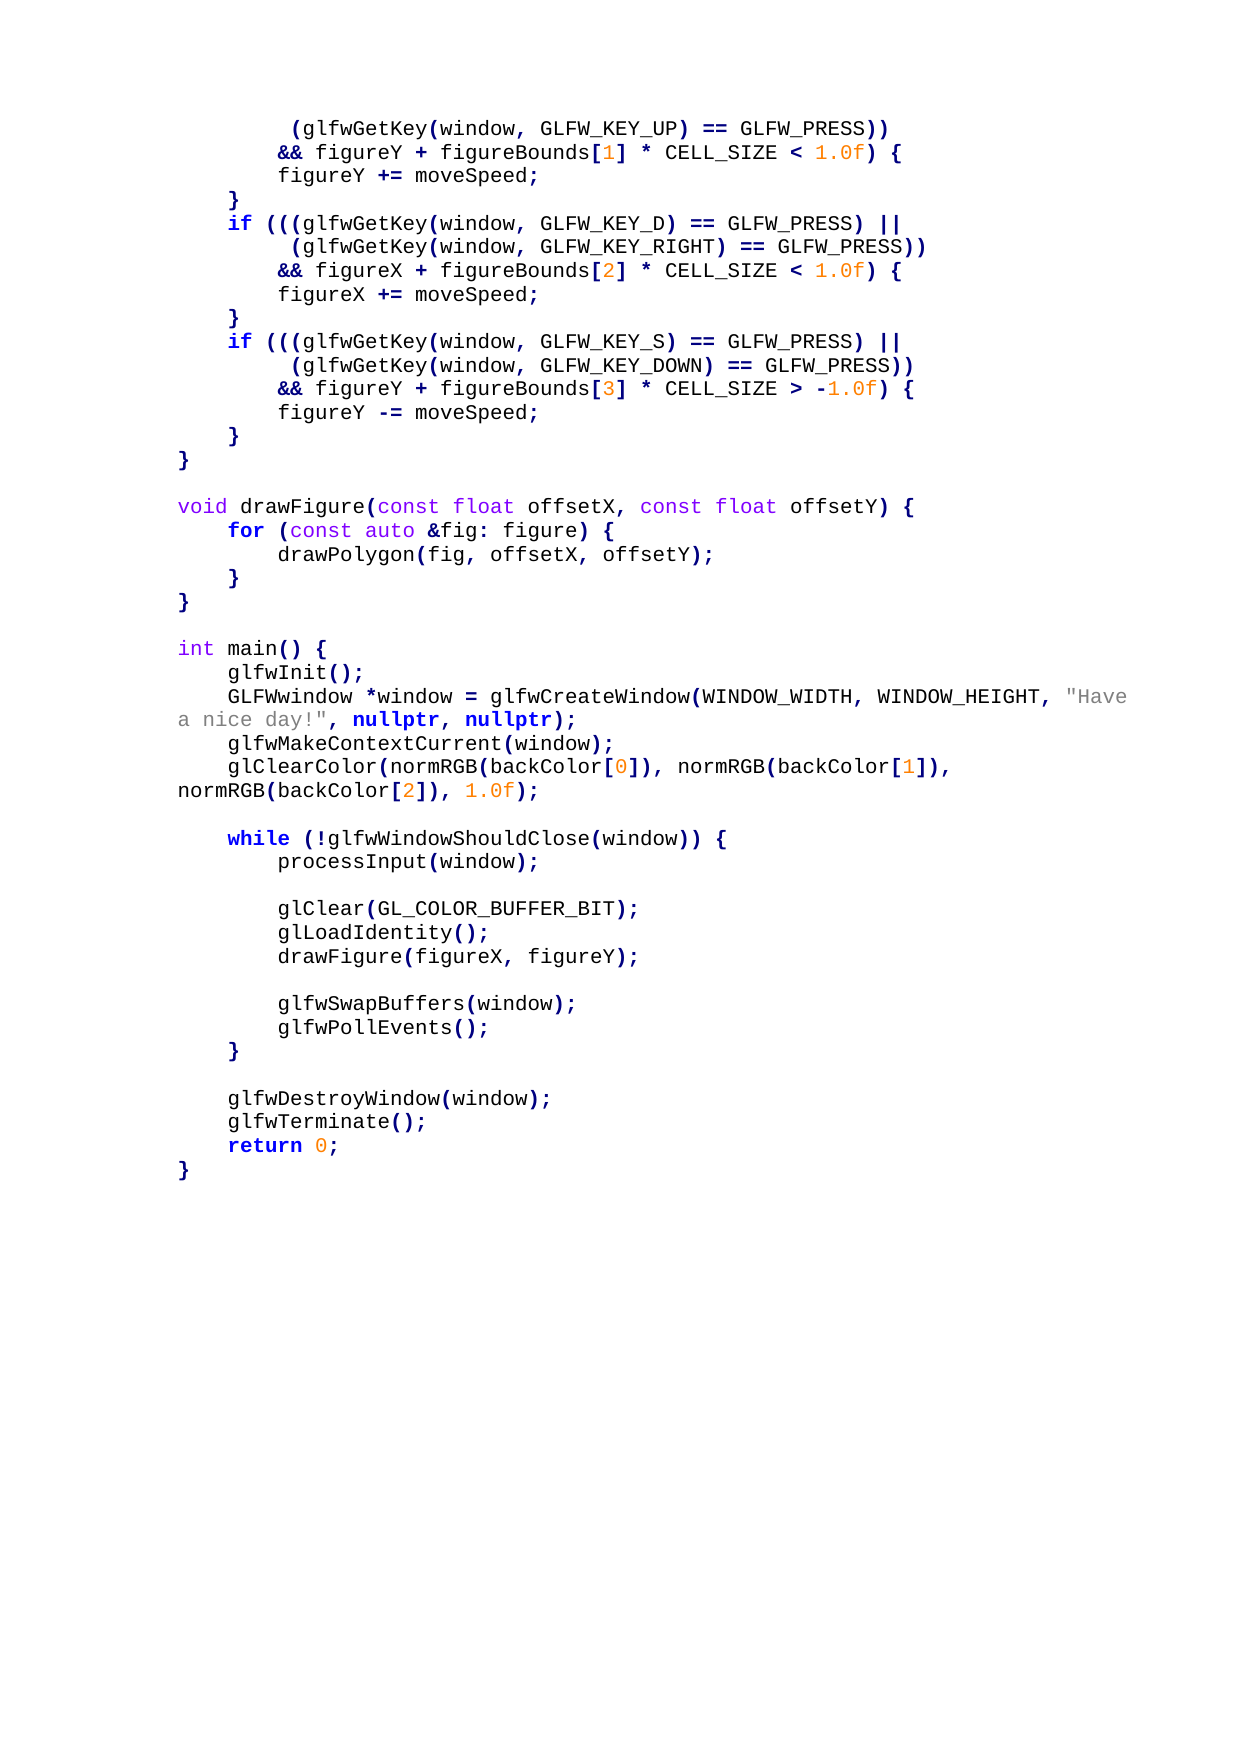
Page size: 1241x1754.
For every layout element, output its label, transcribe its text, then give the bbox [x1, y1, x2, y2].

text int main() { [177, 638, 1152, 662]
text && figureX + figureBounds[2] * CELL_SIZE < 1.0f) { [177, 260, 1152, 284]
text } [177, 1158, 1152, 1182]
text } [177, 1040, 1152, 1064]
text } [177, 307, 1152, 331]
text if (((glfwGetKey(window, GLFW_KEY_D) == GLFW_PRESS) || [177, 213, 1152, 236]
text } [177, 426, 1152, 449]
text glfwPollEvents(); [177, 1017, 1152, 1040]
text if (((glfwGetKey(window, GLFW_KEY_S) == GLFW_PRESS) || [177, 331, 1152, 354]
text drawFigure(figureX, figureY); [177, 946, 1152, 969]
text } [177, 591, 1152, 615]
text for (const auto &fig: figure) { [177, 520, 1152, 544]
text void drawFigure(const float offsetX, const float offsetY) { [177, 496, 1152, 520]
text } [177, 567, 1152, 591]
text drawPolygon(fig, offsetX, offsetY); [177, 544, 1152, 567]
text return 0; [177, 1135, 1152, 1158]
text GLFWwindow *window = glfwCreateWindow(WINDOW_WIDTH, WINDOW_HEIGHT, "Have a nice day!", nullptr, nullptr); [177, 686, 1152, 733]
text glLoadIdentity(); [177, 922, 1152, 946]
text && figureY + figureBounds[3] * CELL_SIZE > -1.0f) { [177, 378, 1152, 402]
text glfwInit(); [177, 662, 1152, 686]
text glfwTerminate(); [177, 1111, 1152, 1135]
text glfwMakeContextCurrent(window); [177, 733, 1152, 757]
text glfwSwapBuffers(window); [177, 993, 1152, 1017]
text figureX += moveSpeed; [177, 284, 1152, 307]
text (glfwGetKey(window, GLFW_KEY_UP) == GLFW_PRESS)) [177, 118, 1152, 142]
text processInput(window); [177, 851, 1152, 875]
text glClearColor(normRGB(backColor[0]), normRGB(backColor[1]), normRGB(backColor[2]), 1.0f); [177, 757, 1152, 804]
text glClear(GL_COLOR_BUFFER_BIT); [177, 898, 1152, 922]
text } [177, 189, 1152, 213]
text figureY += moveSpeed; [177, 165, 1152, 189]
text glfwDestroyWindow(window); [177, 1088, 1152, 1111]
text (glfwGetKey(window, GLFW_KEY_DOWN) == GLFW_PRESS)) [177, 354, 1152, 378]
text && figureY + figureBounds[1] * CELL_SIZE < 1.0f) { [177, 142, 1152, 165]
text while (!glfwWindowShouldClose(window)) { [177, 827, 1152, 851]
text (glfwGetKey(window, GLFW_KEY_RIGHT) == GLFW_PRESS)) [177, 236, 1152, 260]
text } [177, 449, 1152, 473]
text figureY -= moveSpeed; [177, 402, 1152, 426]
